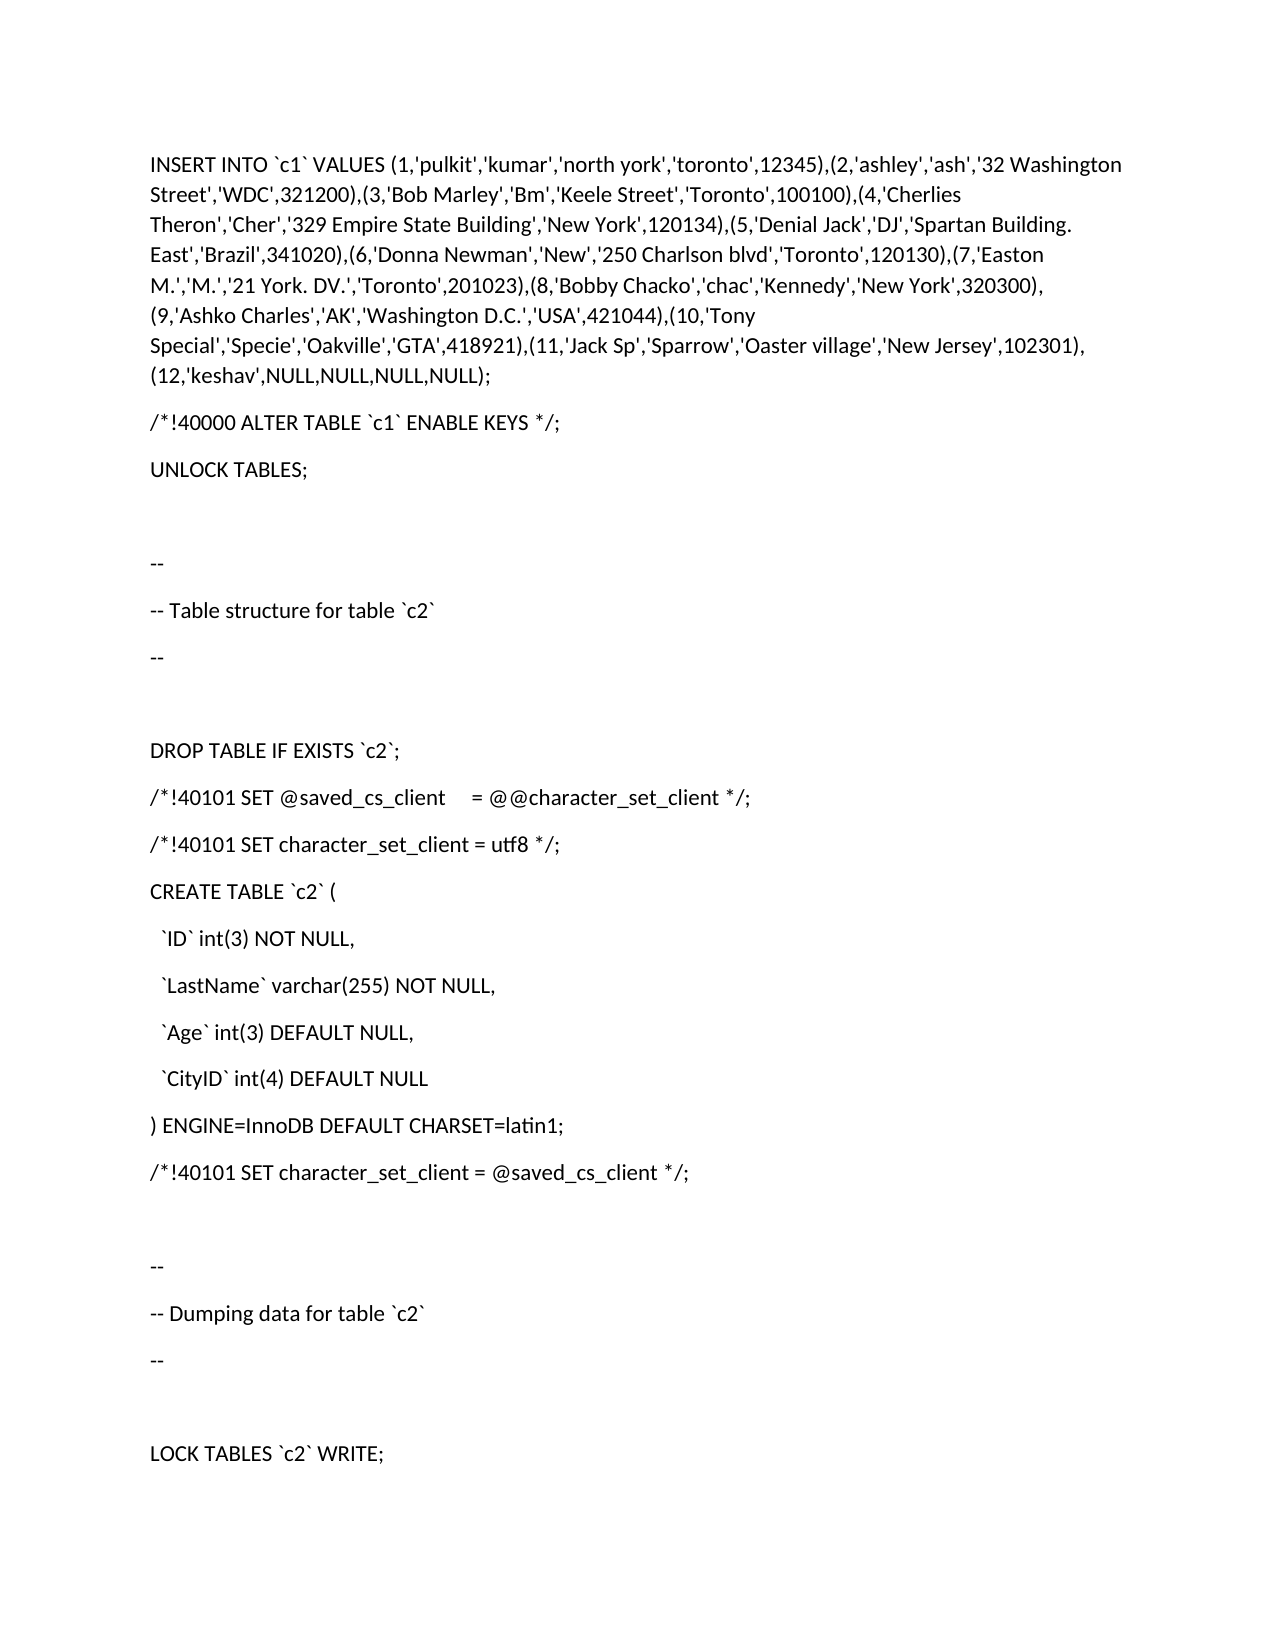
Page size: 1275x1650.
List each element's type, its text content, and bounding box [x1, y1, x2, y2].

text CREATE TABLE `c2` ( [150, 877, 1125, 905]
text -- [150, 643, 1125, 671]
text DROP TABLE IF EXISTS `c2`; [150, 736, 1125, 764]
text UNLOCK TABLES; [150, 455, 1125, 483]
text /*!40101 SET character_set_client = utf8 */; [150, 830, 1125, 858]
text /*!40101 SET character_set_client = @saved_cs_client */; [150, 1158, 1125, 1186]
text -- [150, 549, 1125, 577]
text -- [150, 1252, 1125, 1280]
text /*!40101 SET @saved_cs_client = @@character_set_client */; [150, 783, 1125, 811]
text `LastName` varchar(255) NOT NULL, [150, 971, 1125, 999]
text ) ENGINE=InnoDB DEFAULT CHARSET=latin1; [150, 1111, 1125, 1139]
text LOCK TABLES `c2` WRITE; [150, 1439, 1125, 1468]
text -- Table structure for table `c2` [150, 596, 1125, 624]
text -- [150, 1346, 1125, 1374]
text /*!40000 ALTER TABLE `c1` ENABLE KEYS */; [150, 408, 1125, 436]
text INSERT INTO `c1` VALUES (1,'pulkit','kumar','north york','toronto',12345),(2,'ashley','ash','32 Washington Street','WDC',321200),(3,'Bob Marley','Bm','Keele Street','Toronto',100100),(4,'Cherlies Theron','Cher','329 Empire State Building','New York',120134),(5,'Denial Jack','DJ','Spartan Building. East','Brazil',341020),(6,'Donna Newman','New','250 Charlson blvd','Toronto',120130),(7,'Easton M.','M.','21 York. DV.','Toronto',201023),(8,'Bobby Chacko','chac','Kennedy','New York',320300),(9,'Ashko Charles','AK','Washington D.C.','USA',421044),(10,'Tony Special','Specie','Oakville','GTA',418921),(11,'Jack Sp','Sparrow','Oaster village','New Jersey',102301),(12,'keshav',NULL,NULL,NULL,NULL); [150, 150, 1125, 389]
text `ID` int(3) NOT NULL, [150, 924, 1125, 952]
text `CityID` int(4) DEFAULT NULL [150, 1064, 1125, 1093]
text `Age` int(3) DEFAULT NULL, [150, 1018, 1125, 1046]
text -- Dumping data for table `c2` [150, 1299, 1125, 1327]
